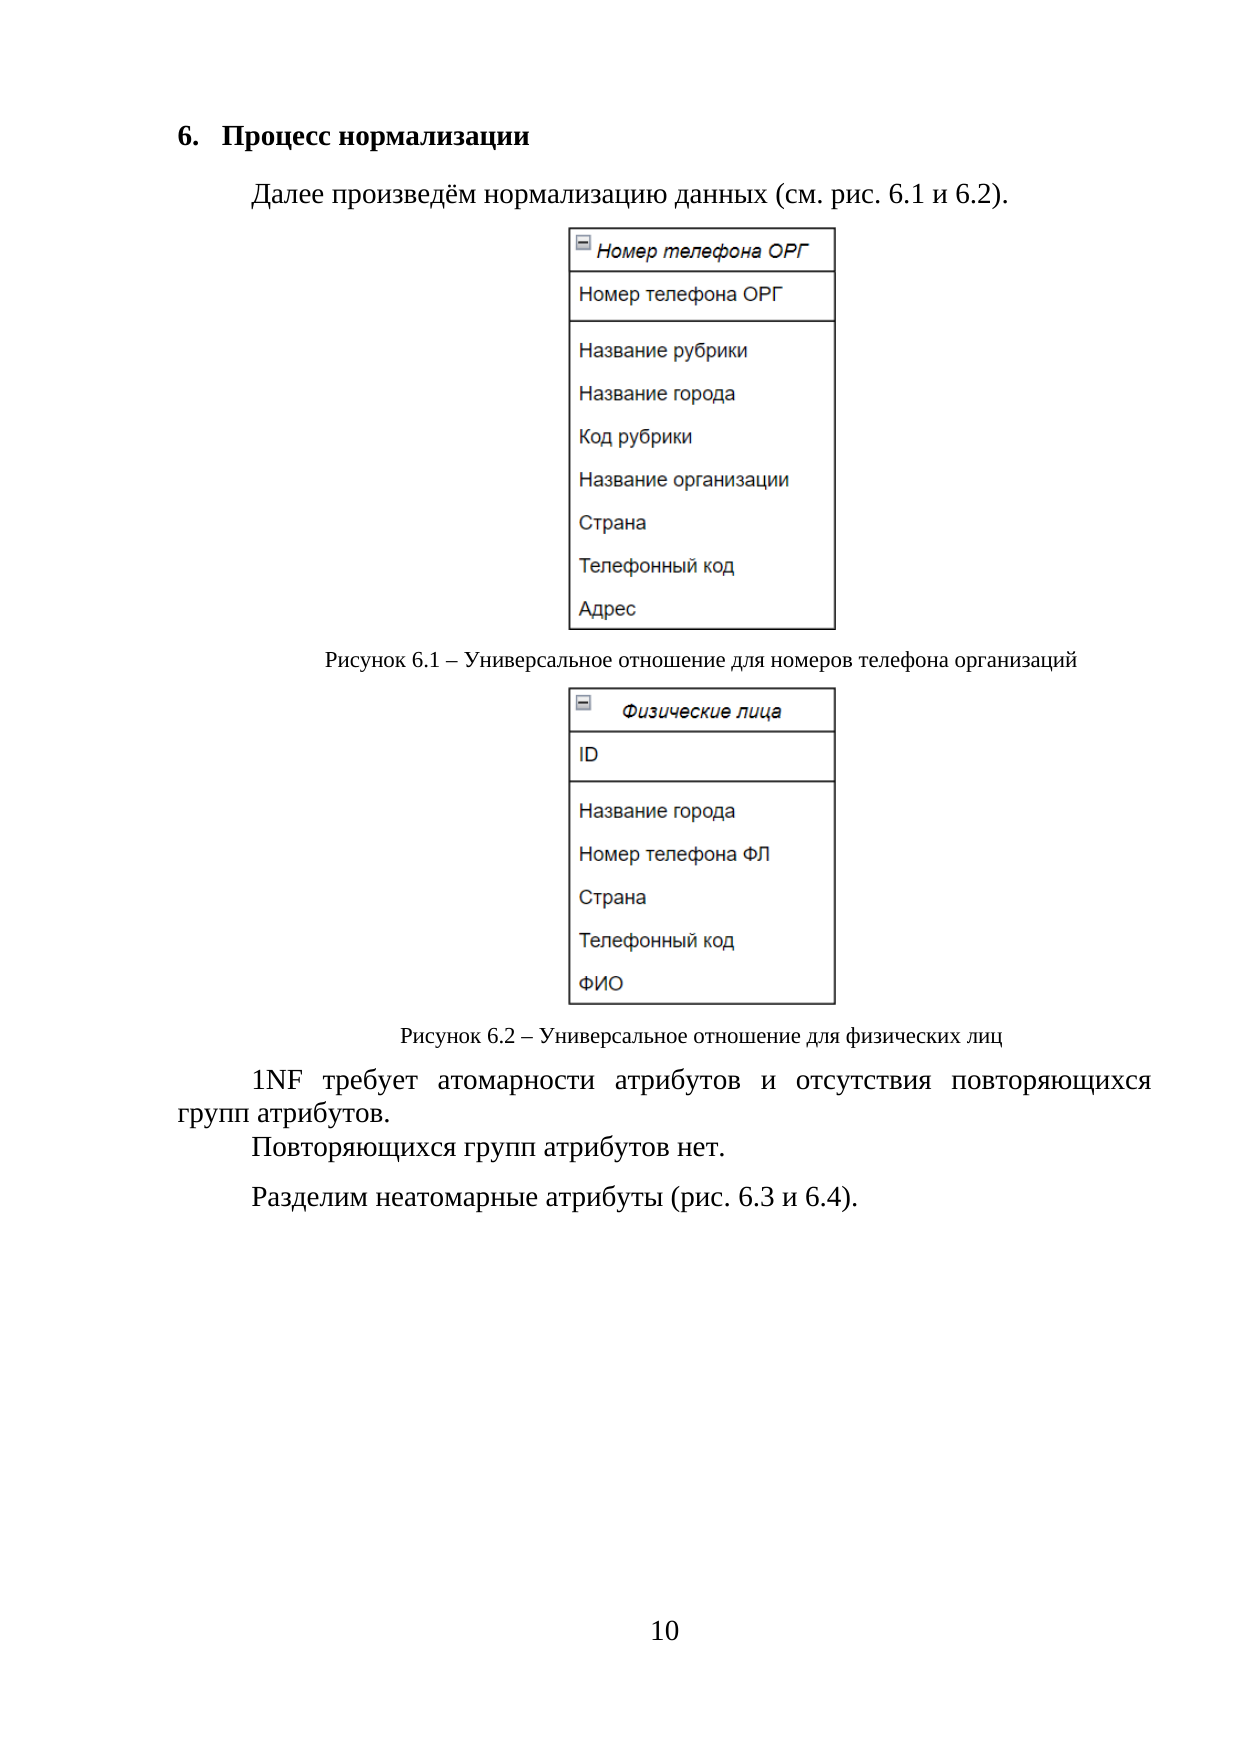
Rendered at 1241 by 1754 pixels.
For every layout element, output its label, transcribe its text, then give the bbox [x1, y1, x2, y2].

picture [566, 227, 837, 630]
text 1NF требует атомарности атрибутов и отсутствия повторяющихся групп атрибутов. [177, 1062, 1152, 1129]
text Рисунок 6.2 – Универсальное отношение для физических лиц [177, 1022, 1152, 1049]
subtitle Процесс нормализации [177, 118, 1152, 152]
text Далее произведём нормализацию данных (см. рис. 6.1 и 6.2). [177, 177, 1152, 210]
text Повторяющихся групп атрибутов нет. [177, 1129, 1152, 1162]
text Разделим неатомарные атрибуты (рис. 6.3 и 6.4). [177, 1179, 1152, 1213]
picture [566, 685, 837, 1006]
text Рисунок 6.1 – Универсальное отношение для номеров телефона организаций [177, 646, 1152, 672]
